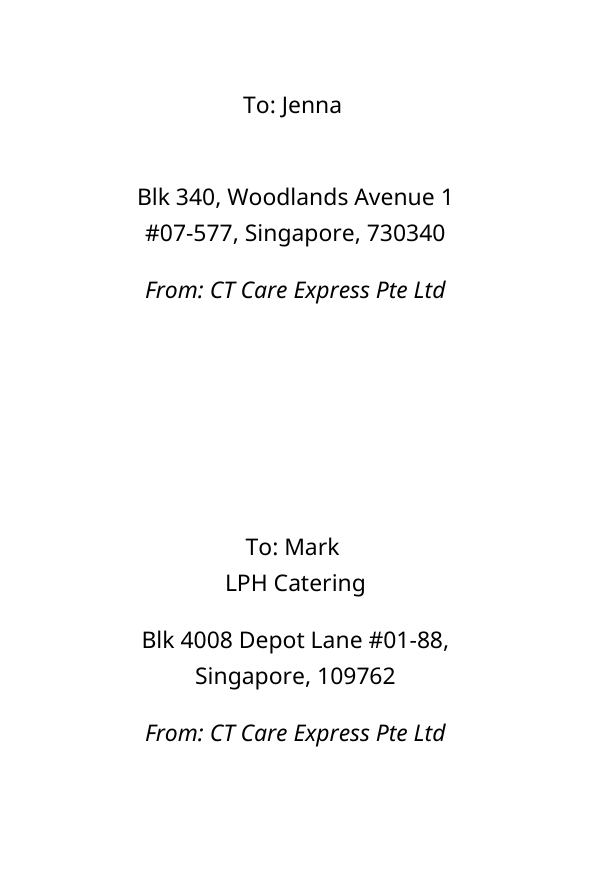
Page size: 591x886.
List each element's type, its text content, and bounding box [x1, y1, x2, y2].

text To: Mark LPH Catering [118, 531, 472, 598]
text To: Jenna [118, 88, 472, 156]
text Blk 340, Woodlands Avenue 1 #07-577, Singapore, 730340 [118, 181, 472, 248]
text Blk 4008 Depot Lane #01-88, Singapore, 109762 [118, 624, 472, 691]
text From: CT Care Express Pte Ltd [118, 717, 472, 748]
text From: CT Care Express Pte Ltd [118, 274, 472, 305]
